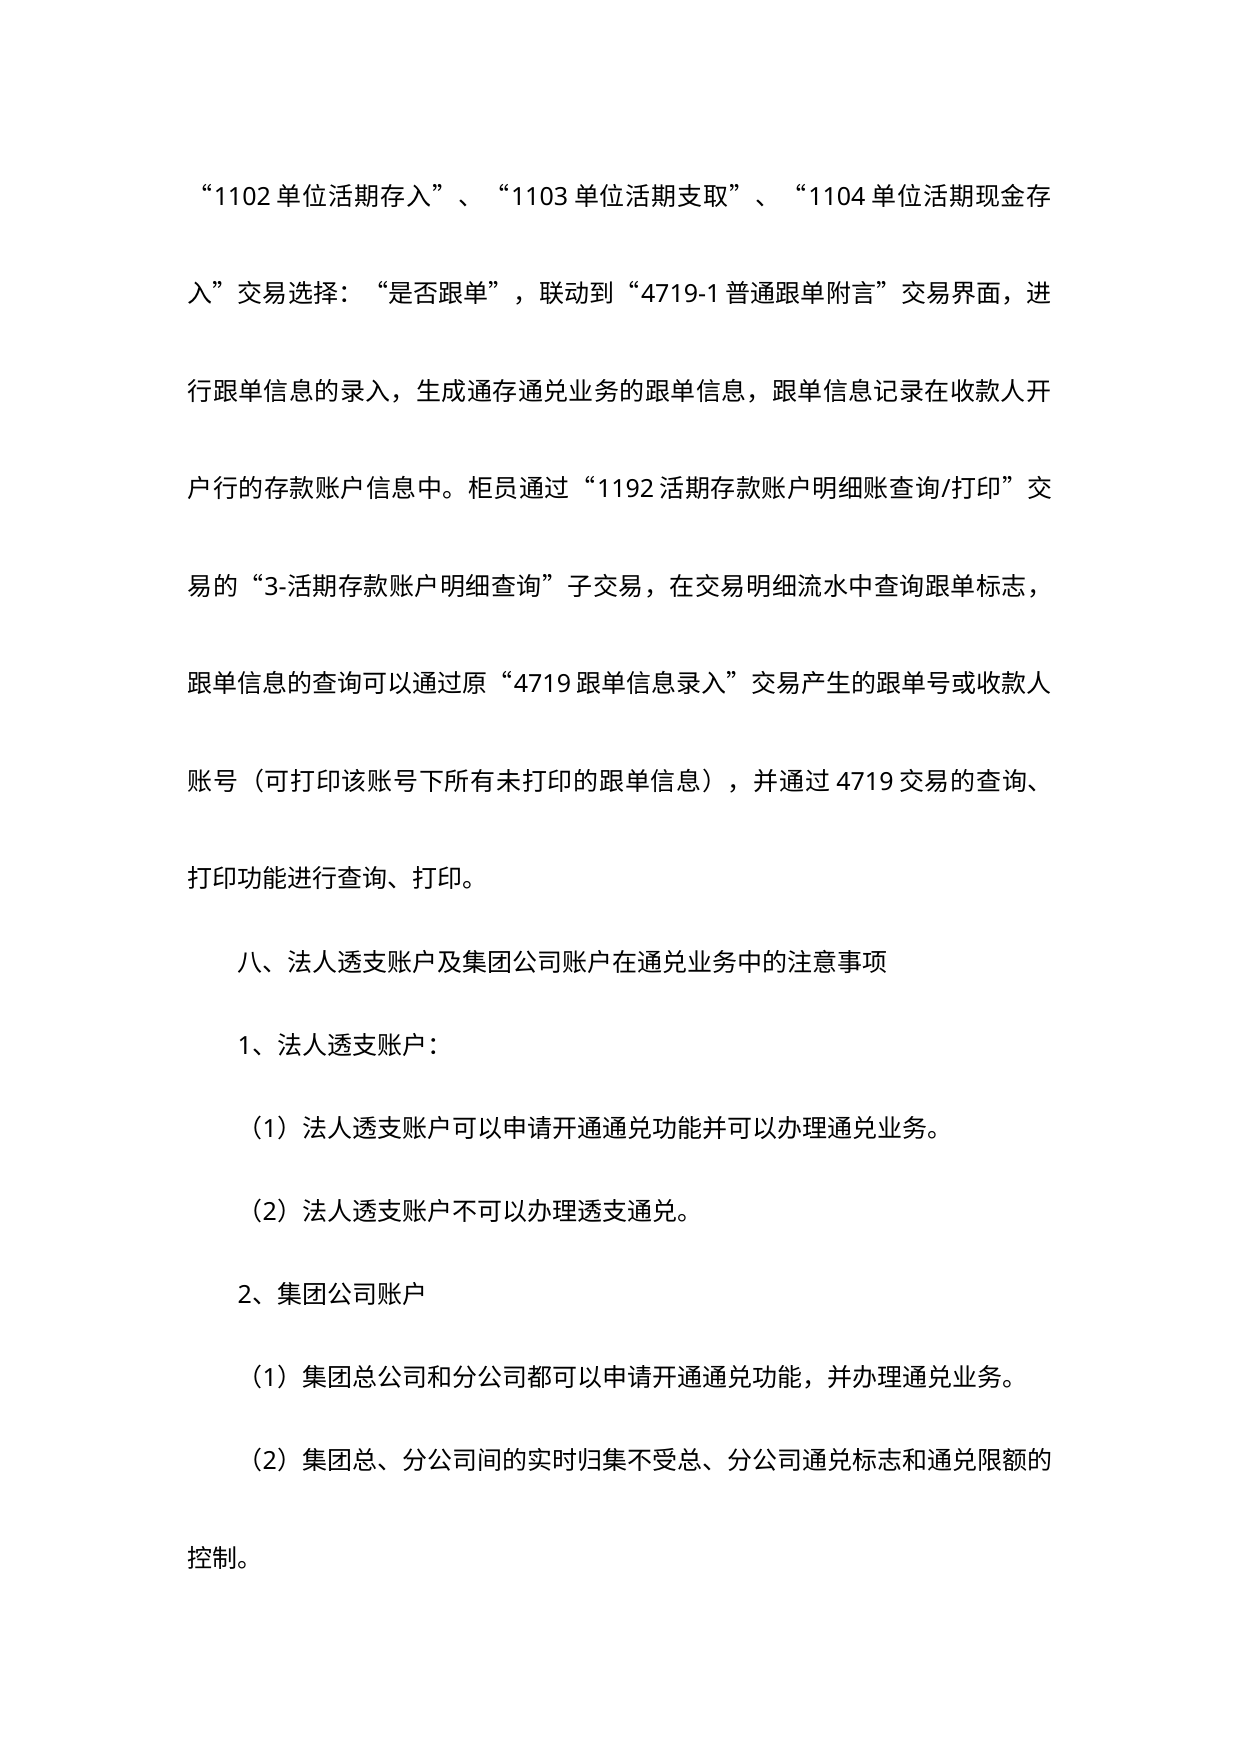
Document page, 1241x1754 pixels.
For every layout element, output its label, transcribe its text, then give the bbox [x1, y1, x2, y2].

text （2）法人透支账户不可以办理透支通兑。 [187, 1177, 1053, 1242]
text 1、法人透支账户： [187, 1011, 1053, 1076]
text 2、集团公司账户 [187, 1260, 1053, 1325]
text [187, 162, 1053, 909]
text （1）集团总公司和分公司都可以申请开通通兑功能，并办理通兑业务。 [187, 1343, 1053, 1408]
text 八、法人透支账户及集团公司账户在通兑业务中的注意事项 [187, 928, 1053, 993]
text （2）集团总、分公司间的实时归集不受总、分公司通兑标志和通兑限额的控制。 [187, 1426, 1053, 1589]
text （1）法人透支账户可以申请开通通兑功能并可以办理通兑业务。 [187, 1094, 1053, 1159]
